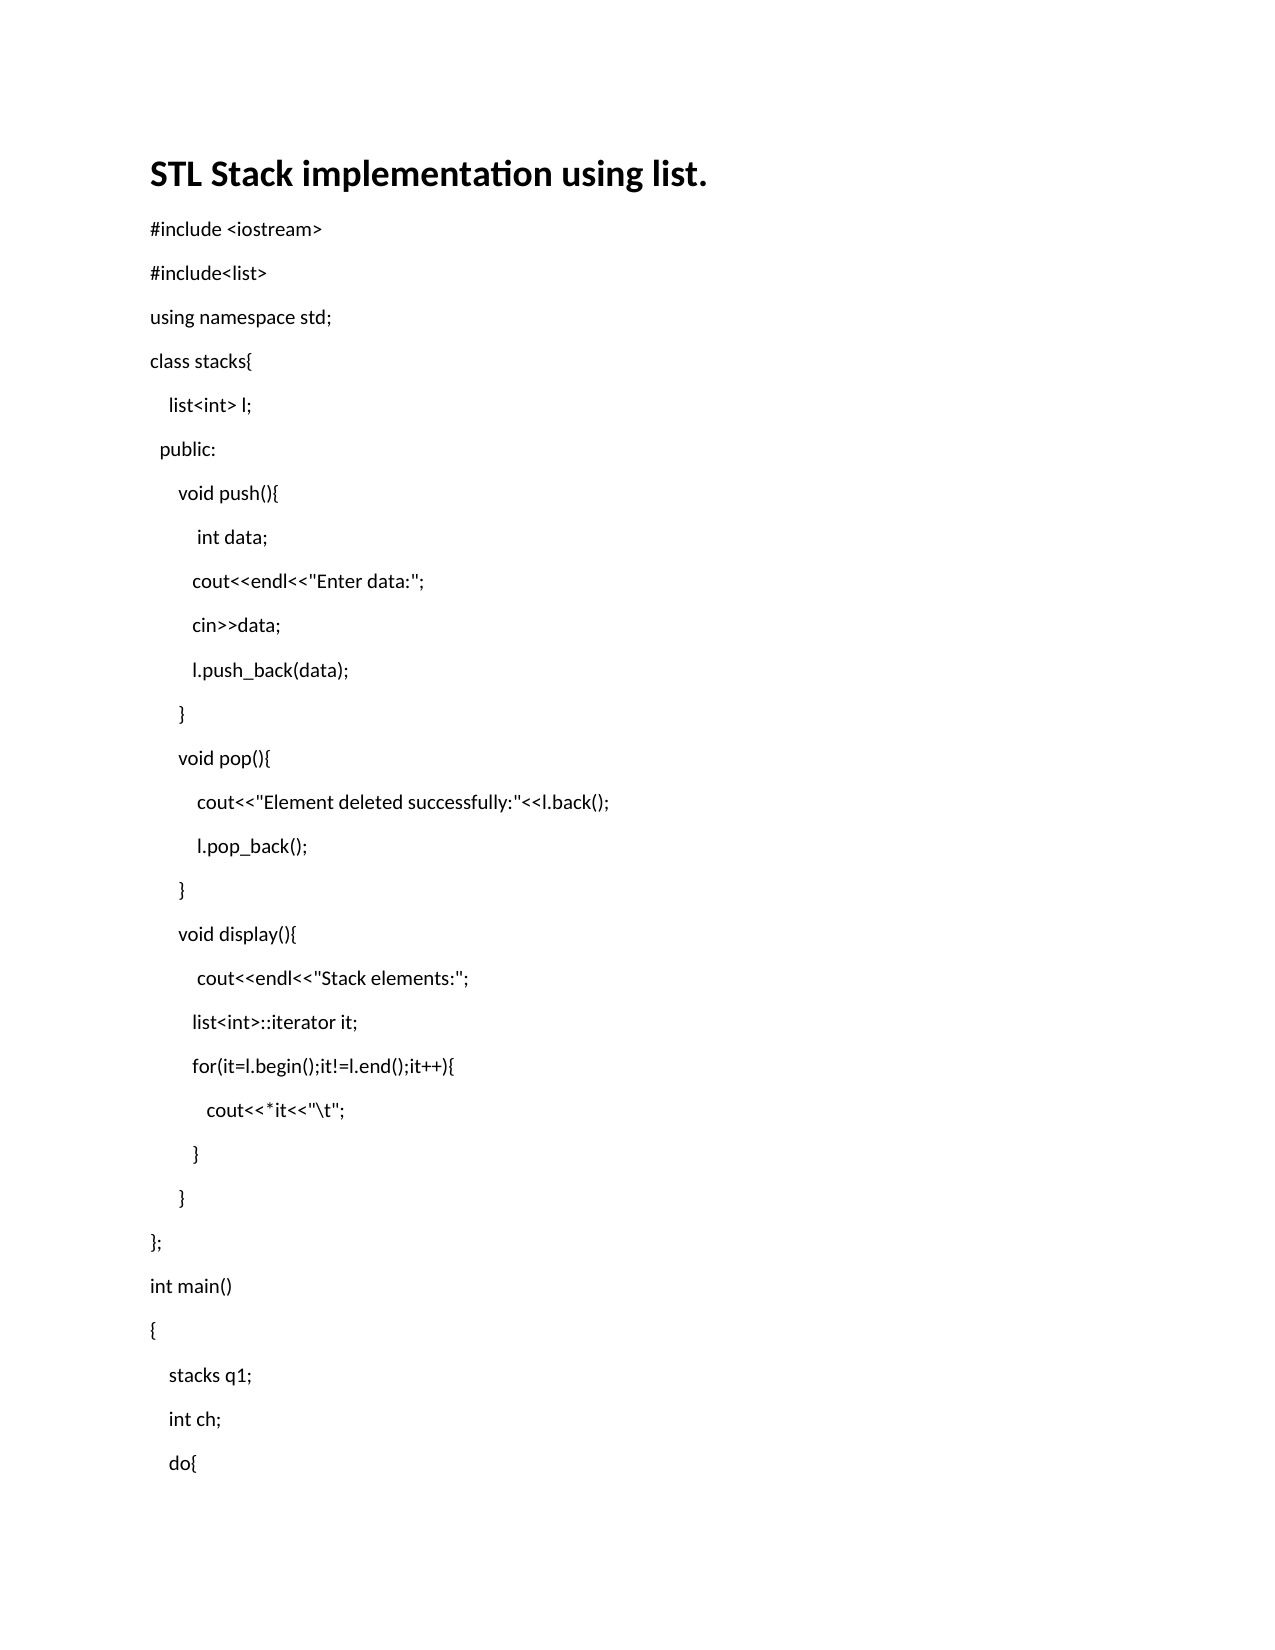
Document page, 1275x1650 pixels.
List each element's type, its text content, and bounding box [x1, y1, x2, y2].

text cout<<endl<<"Stack elements:"; [150, 965, 1125, 991]
text using namespace std; [150, 304, 1125, 330]
text do{ [150, 1450, 1125, 1475]
text void display(){ [150, 921, 1125, 947]
text } [150, 1141, 1125, 1167]
text l.push_back(data); [150, 657, 1125, 682]
text cout<<*it<<"\t"; [150, 1097, 1125, 1123]
text list<int>::iterator it; [150, 1009, 1125, 1035]
text public: [150, 436, 1125, 462]
text for(it=l.begin();it!=l.end();it++){ [150, 1053, 1125, 1079]
text cout<<"Element deleted successfully:"<<l.back(); [150, 789, 1125, 814]
text void pop(){ [150, 745, 1125, 770]
text int data; [150, 524, 1125, 550]
text #include<list> [150, 260, 1125, 286]
text list<int> l; [150, 392, 1125, 418]
text class stacks{ [150, 348, 1125, 374]
text l.pop_back(); [150, 833, 1125, 858]
text #include <iostream> [150, 216, 1125, 242]
text } [150, 877, 1125, 902]
text cin>>data; [150, 613, 1125, 638]
text } [150, 701, 1125, 726]
text cout<<endl<<"Enter data:"; [150, 569, 1125, 594]
text void push(){ [150, 481, 1125, 506]
text } [150, 1186, 1125, 1211]
text stacks q1; [150, 1362, 1125, 1387]
text int ch; [150, 1406, 1125, 1431]
text int main() [150, 1274, 1125, 1299]
text { [150, 1318, 1125, 1343]
text STL Stack implementation using list. [150, 150, 1125, 196]
text }; [150, 1229, 1125, 1255]
